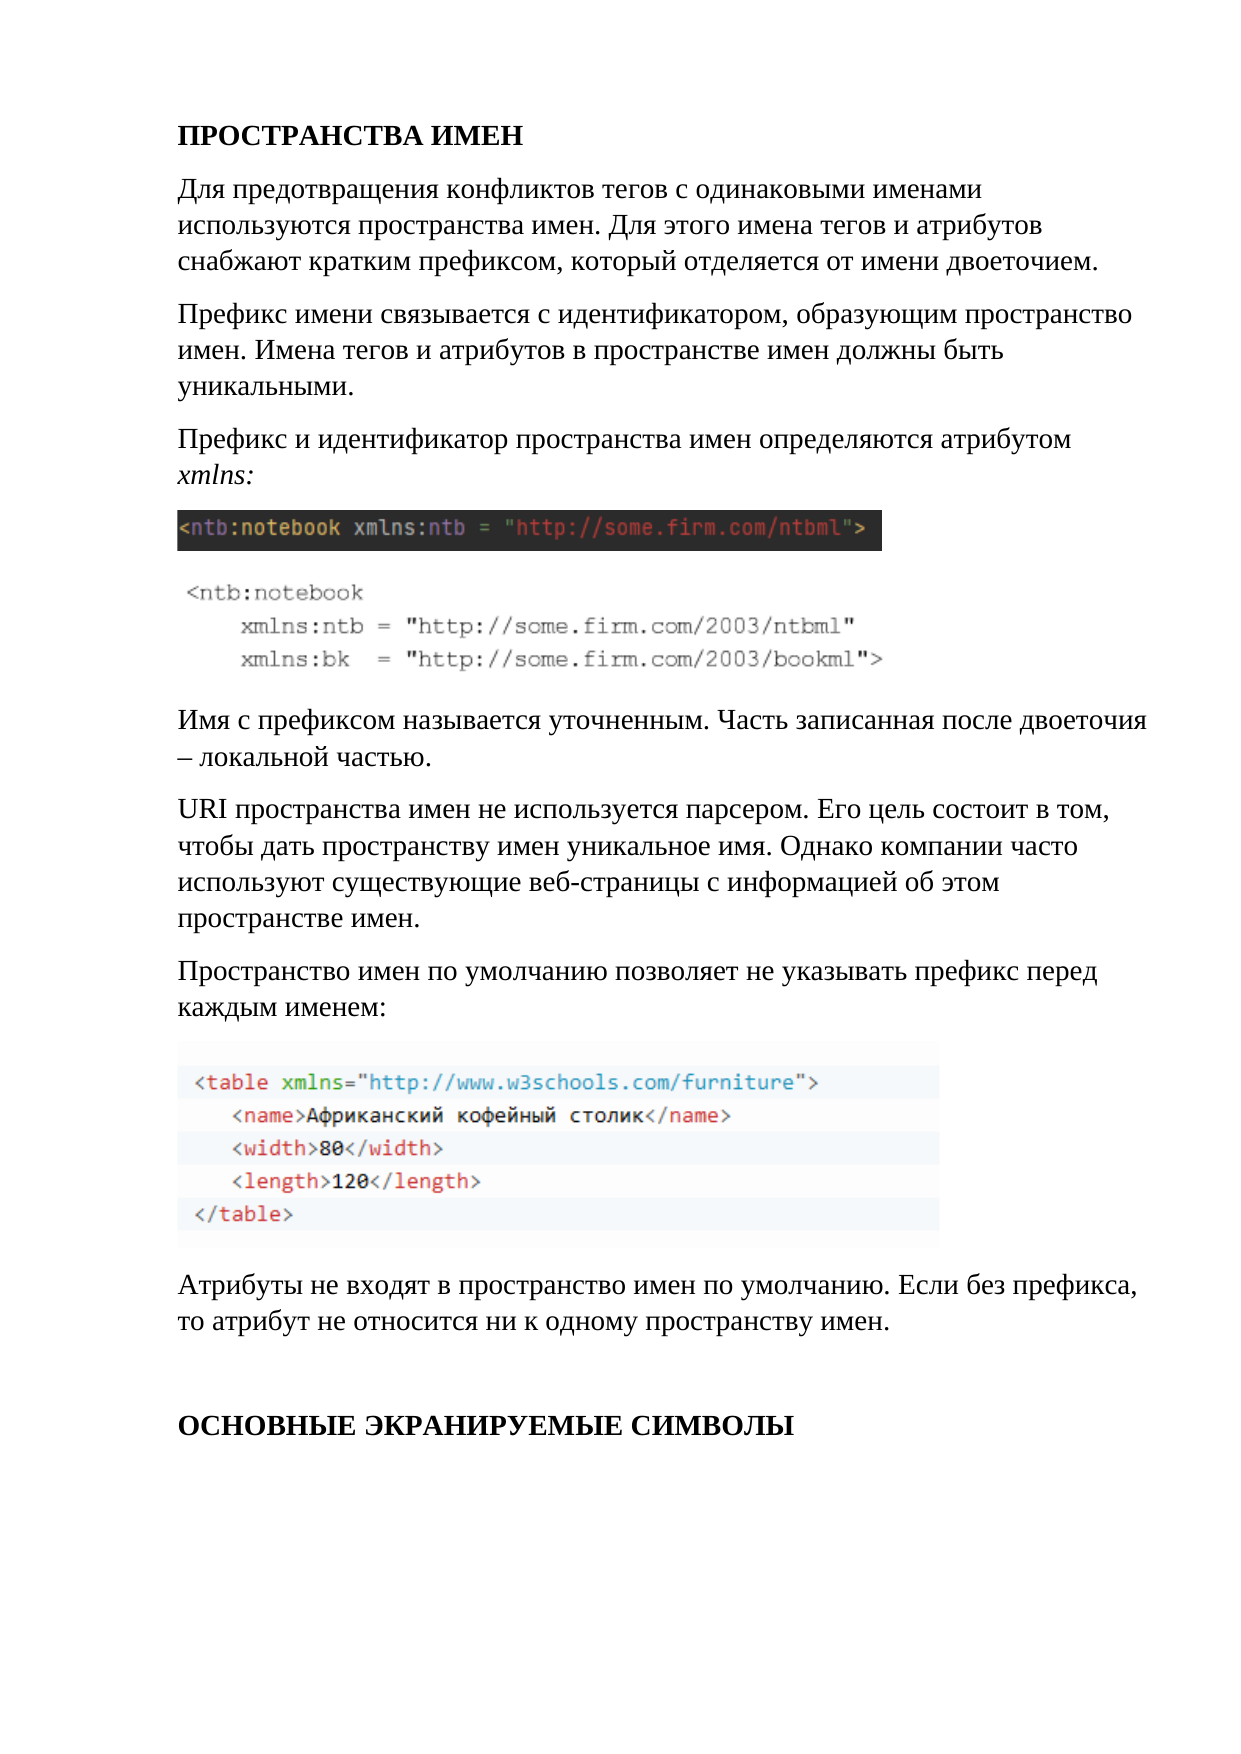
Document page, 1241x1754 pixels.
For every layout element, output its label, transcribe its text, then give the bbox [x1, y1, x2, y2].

text Для предотвращения конфликтов тегов с одинаковыми именами используются пространства имен. Для этого имена тегов и атрибутов снабжают кратким префиксом, который отделяется от имени двоеточием. [177, 171, 1152, 277]
picture [177, 510, 882, 551]
text Пространство имен по умолчанию позволяет не указывать префикс перед каждым именем: [177, 953, 1152, 1022]
text Префикс и идентификатор пространства имен определяются атрибутом xmlns: [177, 421, 1152, 491]
text Атрибуты не входят в пространство имен по умолчанию. Если без префикса, то атрибут не относится ни к одному пространству имен. [177, 1267, 1152, 1336]
picture [177, 569, 1117, 684]
text Имя с префиксом называется уточненным. Часть записанная после двоеточия – локальной частью. [177, 702, 1152, 772]
text Префикс имени связывается с идентификатором, образующим пространство имен. Имена тегов и атрибутов в пространстве имен должны быть уникальными. [177, 296, 1152, 402]
text ПРОСТРАНСТВА ИМЕН [177, 118, 1152, 152]
picture [177, 1041, 940, 1248]
text ОСНОВНЫЕ ЭКРАНИРУЕМЫЕ СИМВОЛЫ [177, 1408, 1152, 1442]
text URI пространства имен не используется парсером. Его цель состоит в том, чтобы дать пространству имен уникальное имя. Однако компании часто используют существующие веб-страницы с информацией об этом пространстве имен. [177, 791, 1152, 933]
